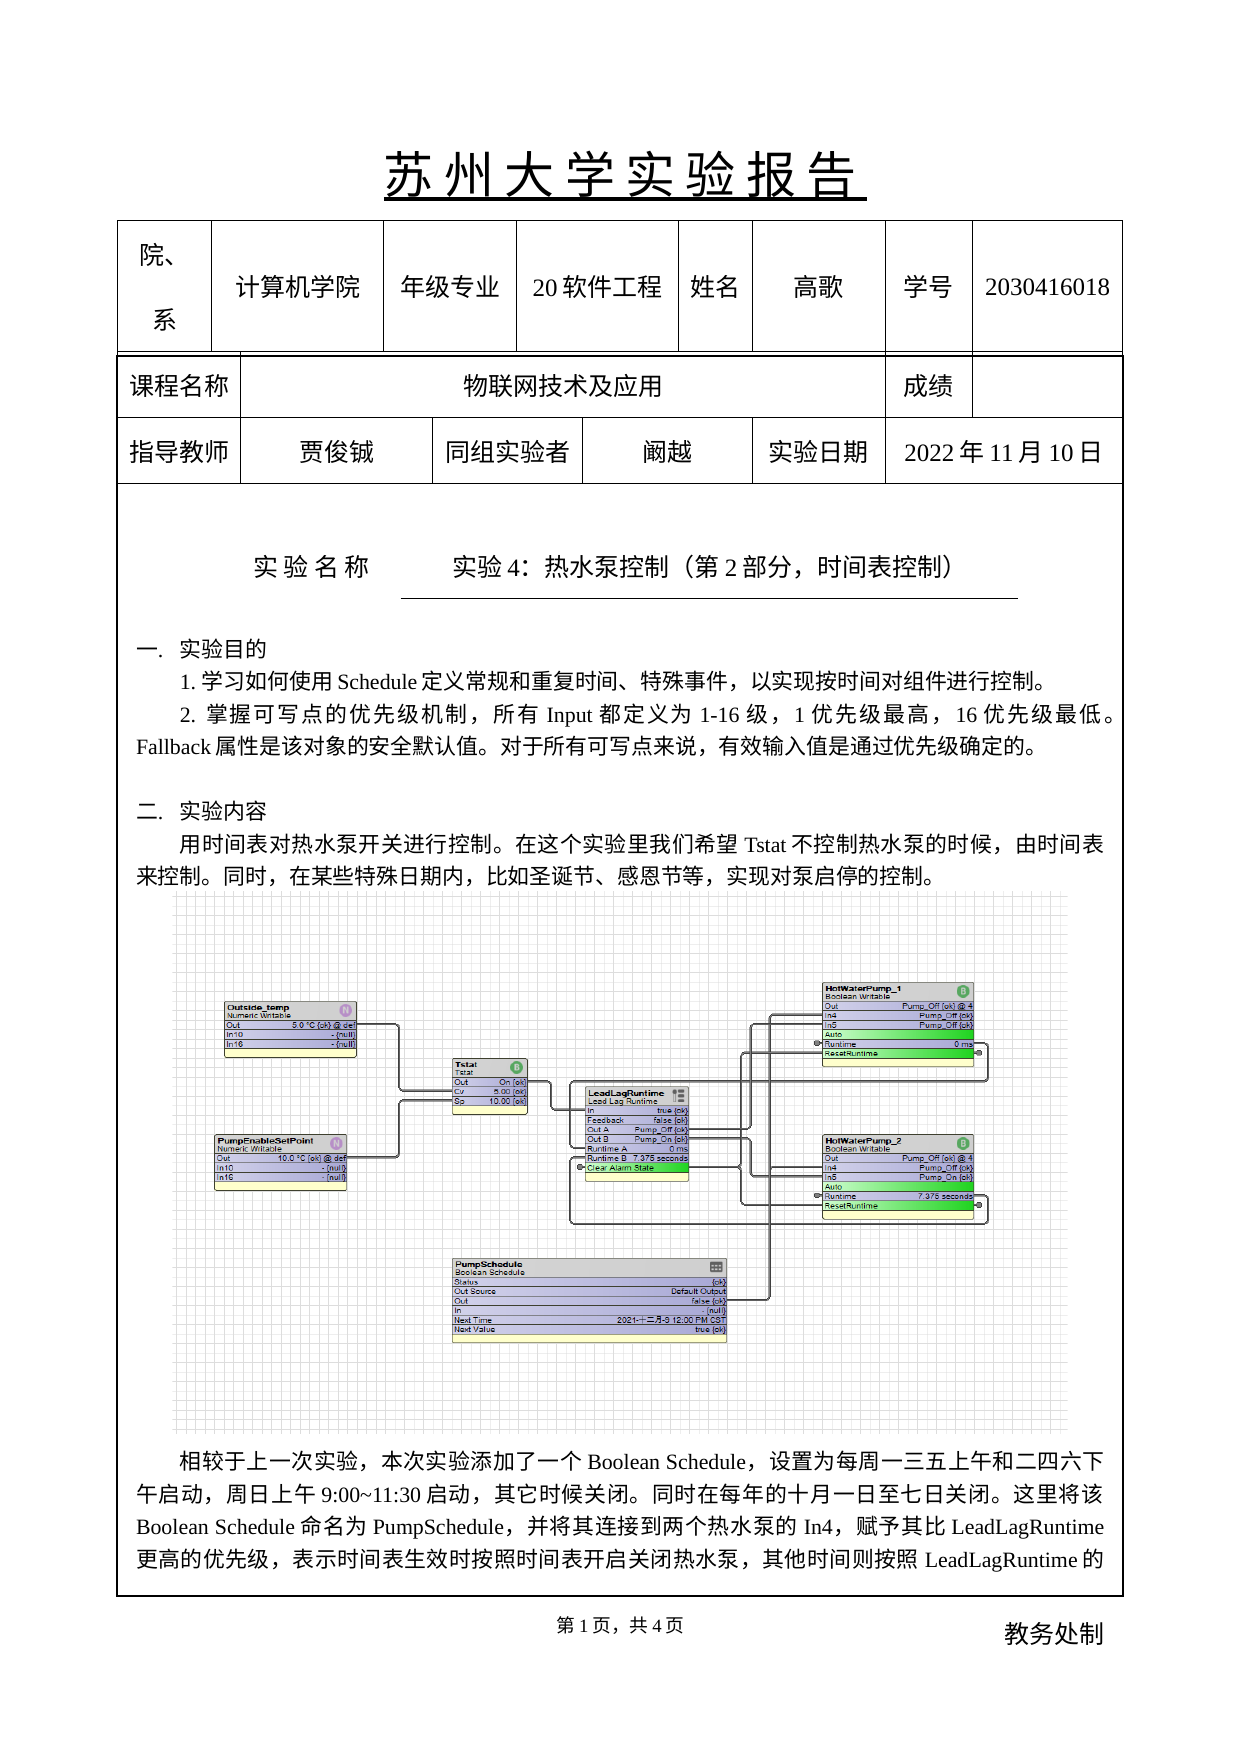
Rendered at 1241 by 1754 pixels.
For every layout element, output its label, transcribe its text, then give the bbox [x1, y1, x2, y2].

table_cell 贾俊铖 [241, 418, 432, 483]
picture [172, 891, 1068, 1434]
table_cell 同组实验者 [433, 418, 582, 483]
table_cell 指导教师 [118, 418, 240, 483]
table_cell 实验日期 [753, 418, 885, 483]
table_header 年级专业 [384, 221, 516, 351]
table_header 20软件工程 [517, 221, 678, 351]
table_header 高歌 [753, 221, 885, 351]
table_cell 成绩 [886, 352, 972, 417]
table_header 院、系 [118, 221, 211, 351]
table_cell 课程名称 [118, 352, 240, 417]
table_header 计算机学院 [212, 221, 383, 351]
text 1. 学习如何使用Schedule定义常规和重复时间、特殊事件，以实现按时间对组件进行控制。 [136, 664, 1104, 696]
table_cell 物联网技术及应用 [241, 352, 885, 417]
table_cell 阚越 [583, 418, 752, 483]
table_header 姓名 [679, 221, 752, 351]
table_cell 2022年11月10日 [886, 418, 1122, 483]
list 实验内容 [136, 794, 1104, 826]
text 2. 掌握可写点的优先级机制，所有Input都定义为1-16级，1优先级最高，16优先级最低。Fallback属性是该对象的安全默认值。对于所有可写点来说，有效输入值是通过优先级确定的。 [136, 696, 1104, 761]
list 实验目的 [136, 631, 1104, 664]
text 用时间表对热水泵开关进行控制。在这个实验里我们希望Tstat不控制热水泵的时候，由时间表来控制。同时，在某些特殊日期内，比如圣诞节、感恩节等，实现对泵启停的控制。 [136, 826, 1104, 891]
table_header 学号 [886, 221, 972, 351]
table_cell [973, 352, 1122, 417]
table_header 实 验 名 称 [222, 517, 401, 598]
text 苏州大学实验报告 [136, 122, 1104, 220]
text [136, 1444, 1104, 1574]
table_header 2030416018 [973, 221, 1122, 351]
table_header 实验4：热水泵控制（第2部分，时间表控制） [401, 517, 1018, 598]
